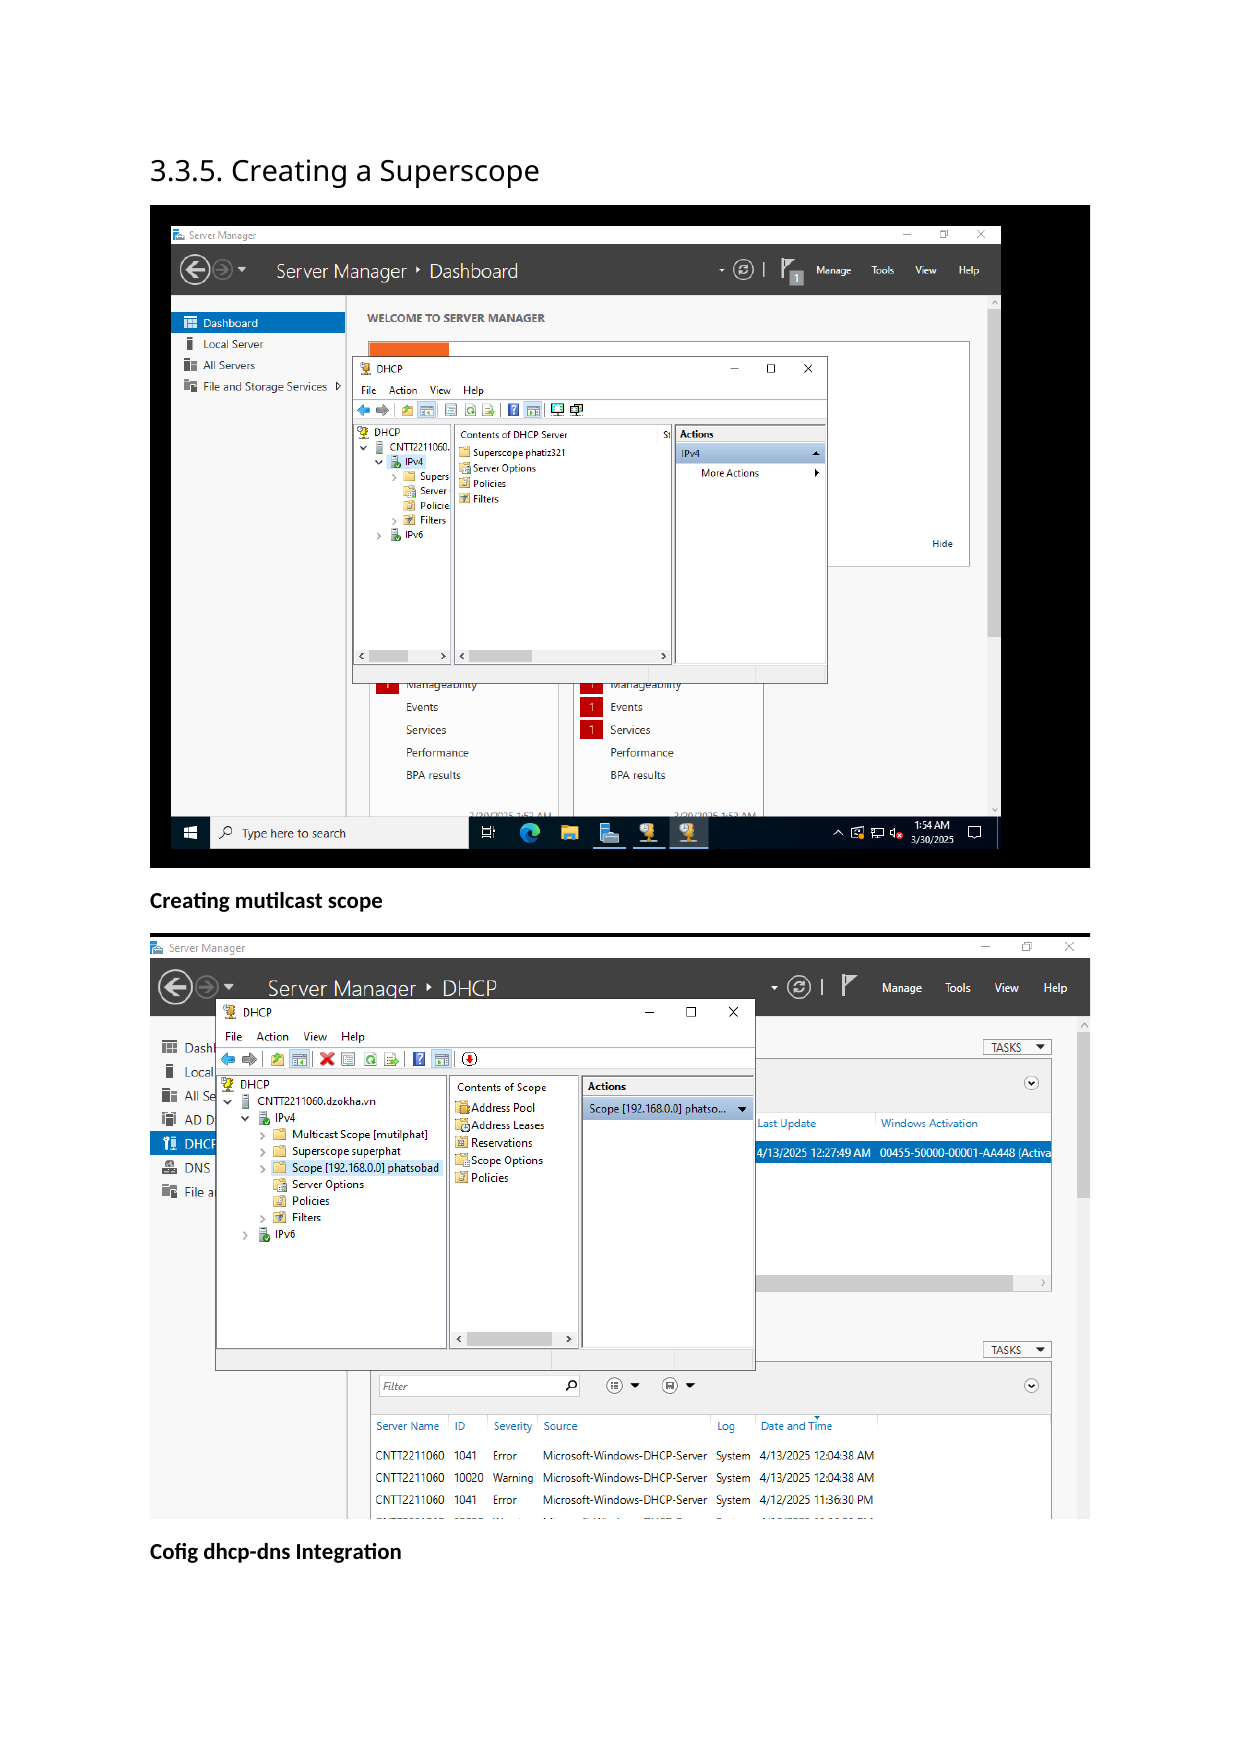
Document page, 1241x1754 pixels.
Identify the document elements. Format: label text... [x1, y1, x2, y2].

text Creating mutilcast scope [150, 886, 1090, 914]
text Cofig dhcp-dns Integration [150, 1537, 1090, 1565]
subtitle 3.3.5. Creating a Superscope [150, 150, 1090, 190]
picture [150, 205, 1091, 868]
picture [150, 933, 1091, 1519]
